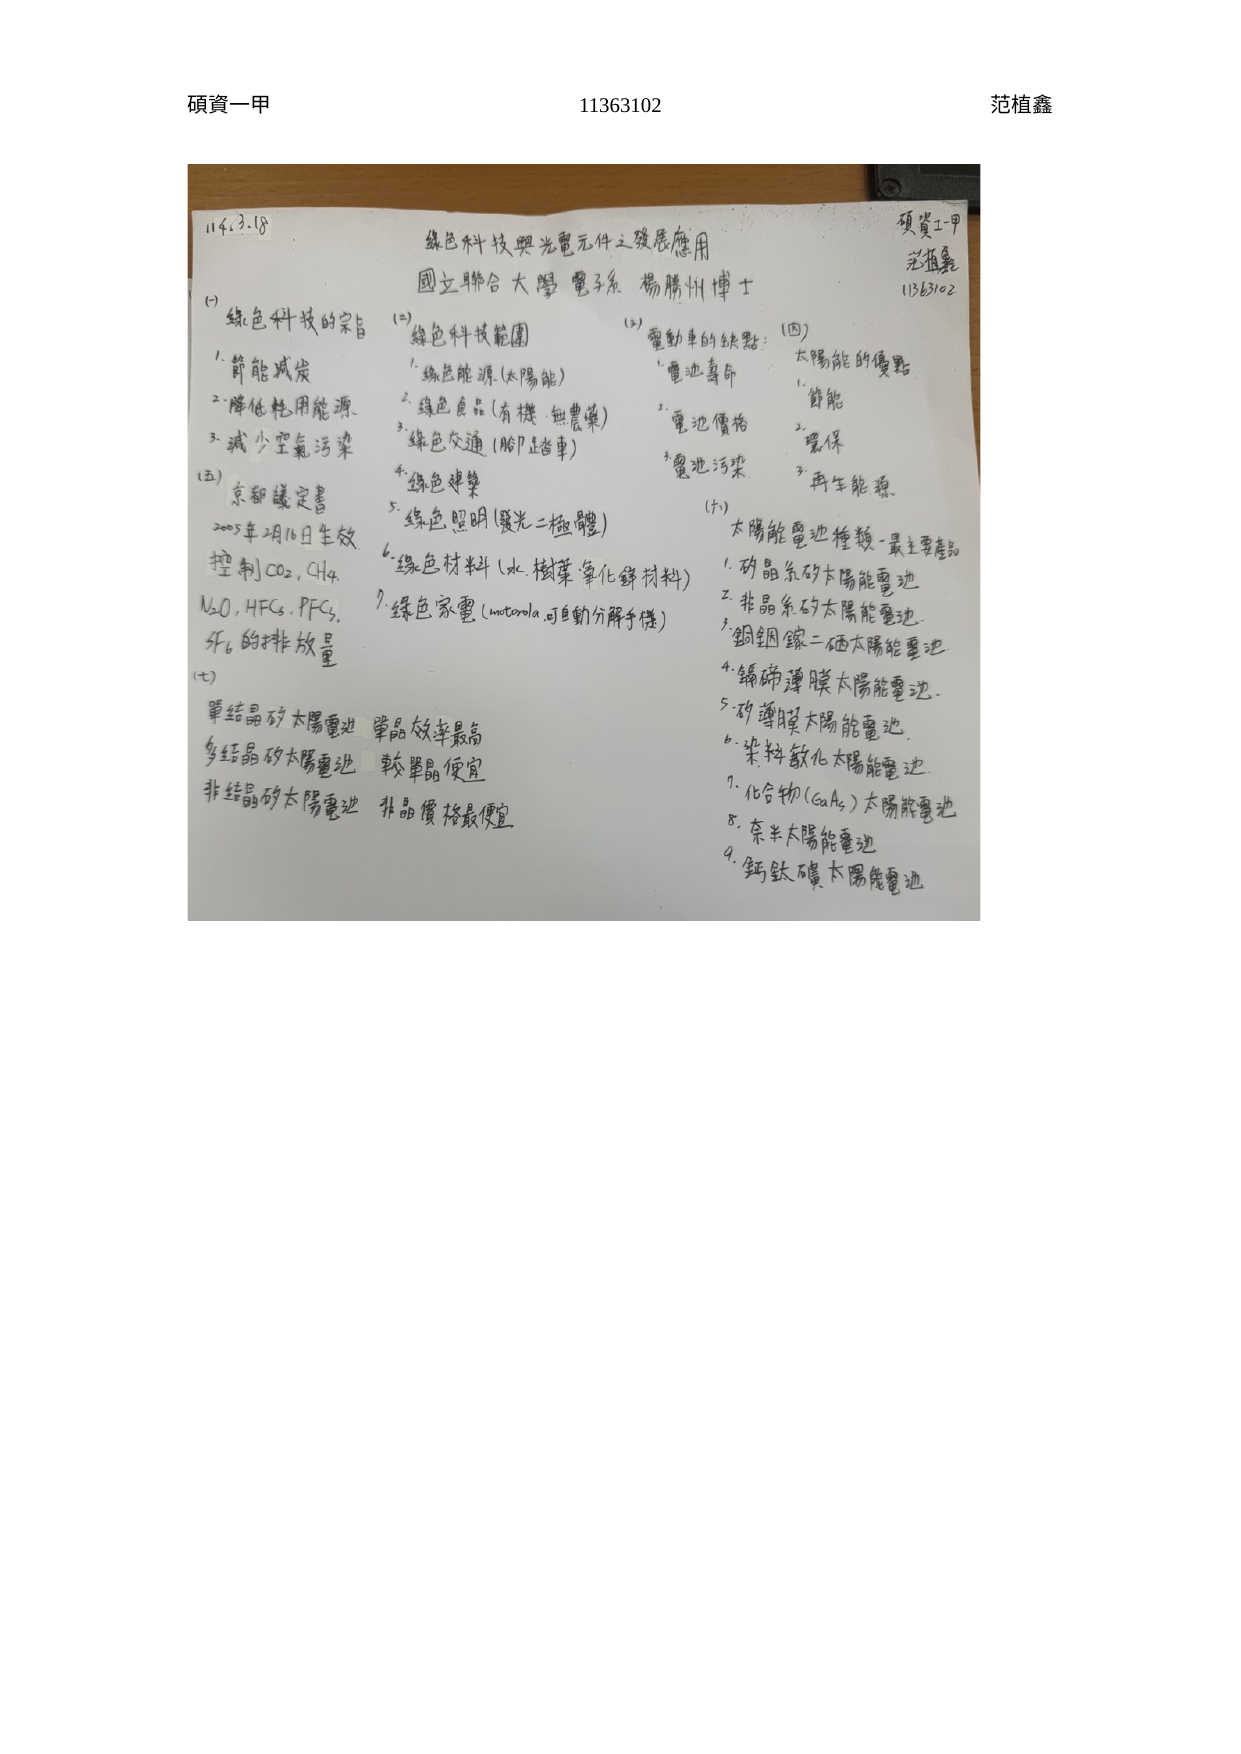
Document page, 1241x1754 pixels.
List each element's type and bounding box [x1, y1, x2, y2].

picture [187, 164, 981, 921]
